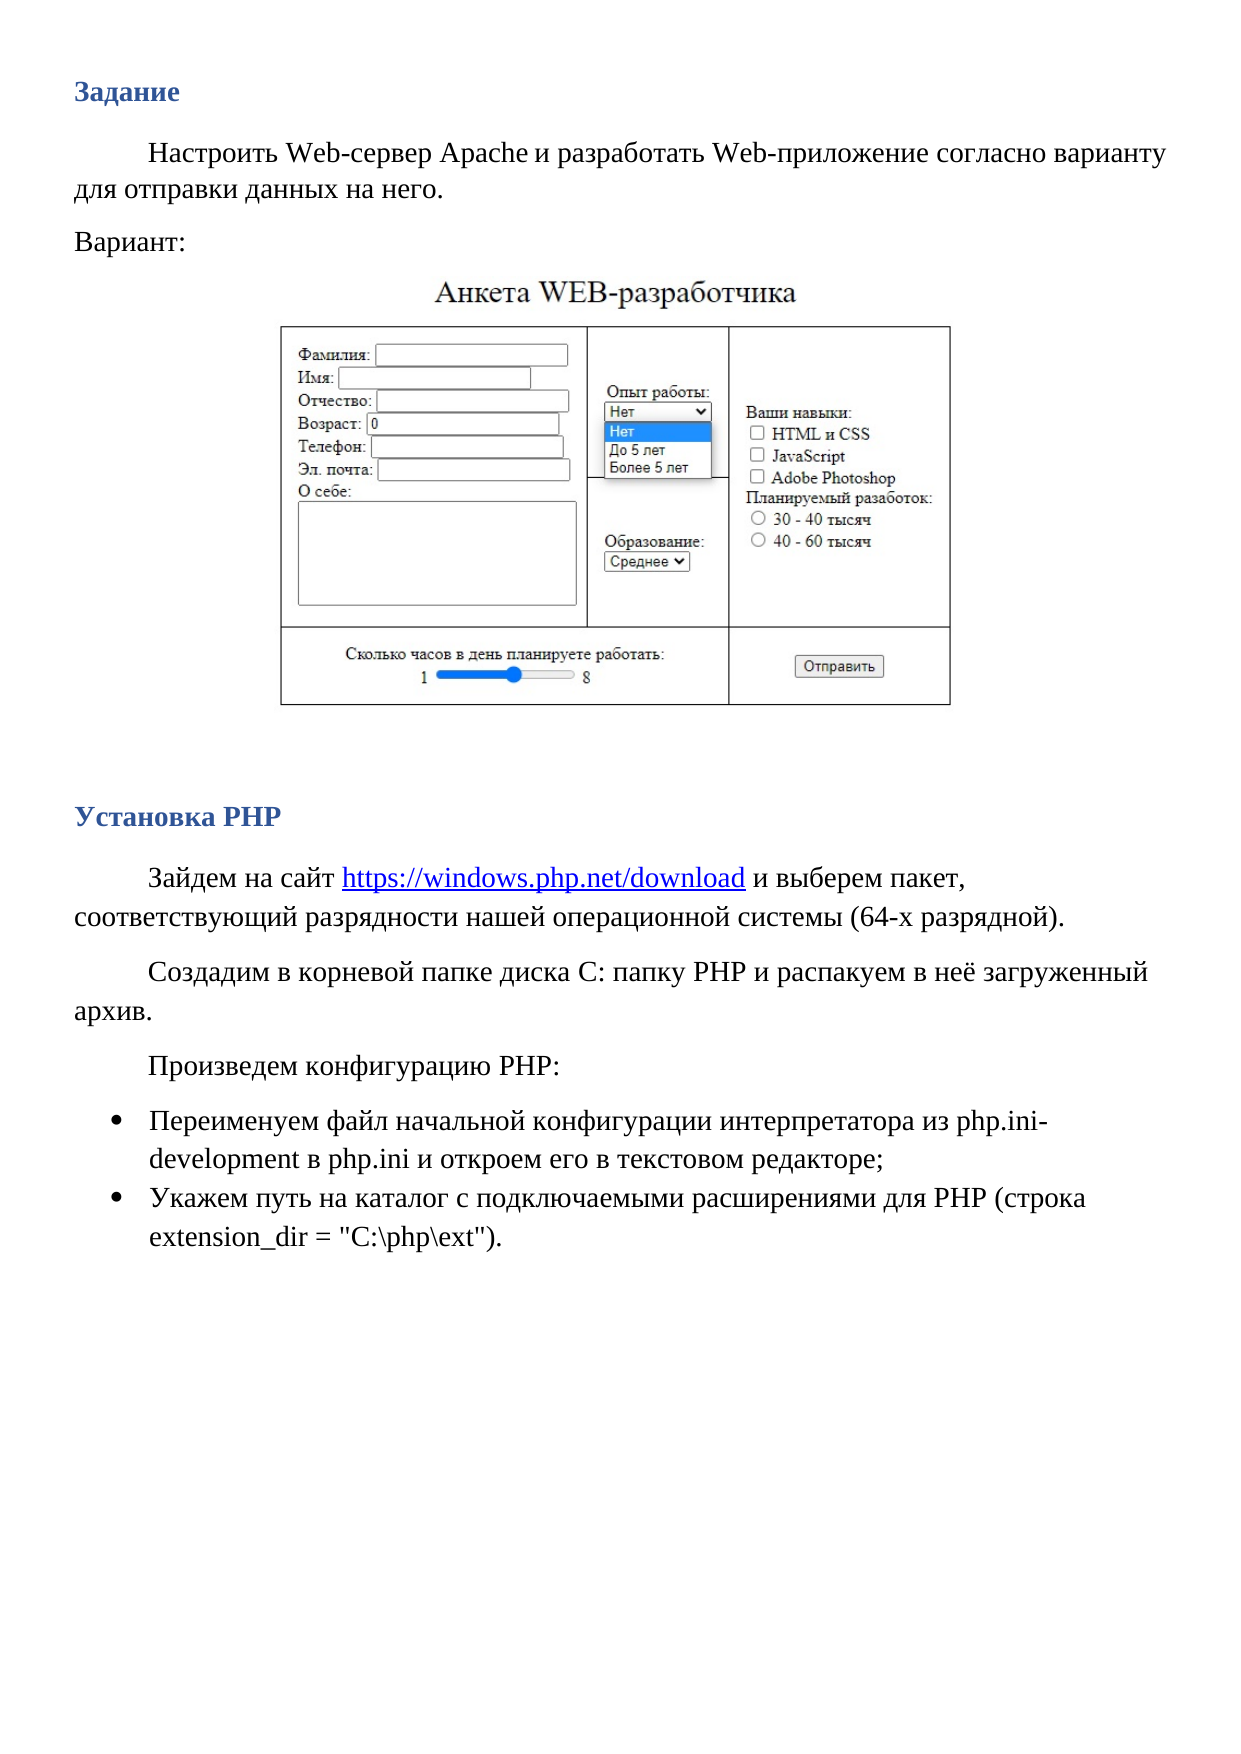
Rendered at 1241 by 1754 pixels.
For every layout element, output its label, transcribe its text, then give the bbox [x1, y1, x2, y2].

picture [274, 276, 967, 727]
text Зайдем на сайт https://windows.php.net/download и выберем пакет, соответствующий разрядности нашей операционной системы (64-x разрядной). [74, 860, 1167, 932]
text Вариант: [74, 224, 1167, 257]
list Переименуем файл начальной конфигурации интерпретатора из php.ini-development в php.ini и откроем его в текстовом редакторе; [111, 1103, 1167, 1175]
text Создадим в корневой папке диска C: папку PHP и распакуем в неё загруженный архив. [74, 954, 1167, 1026]
text Произведем конфигурацию PHP: [74, 1048, 1167, 1081]
subtitle Установка PHP [74, 799, 1167, 833]
list Укажем путь на каталог с подключаемыми расширениями для PHP (строка extension_dir = "C:\php\ext"). [111, 1180, 1167, 1252]
subtitle Задание [74, 74, 1167, 107]
text Настроить Web-сервер Apache и разработать Web-приложение согласно варианту для отправки данных на него. [74, 135, 1167, 205]
